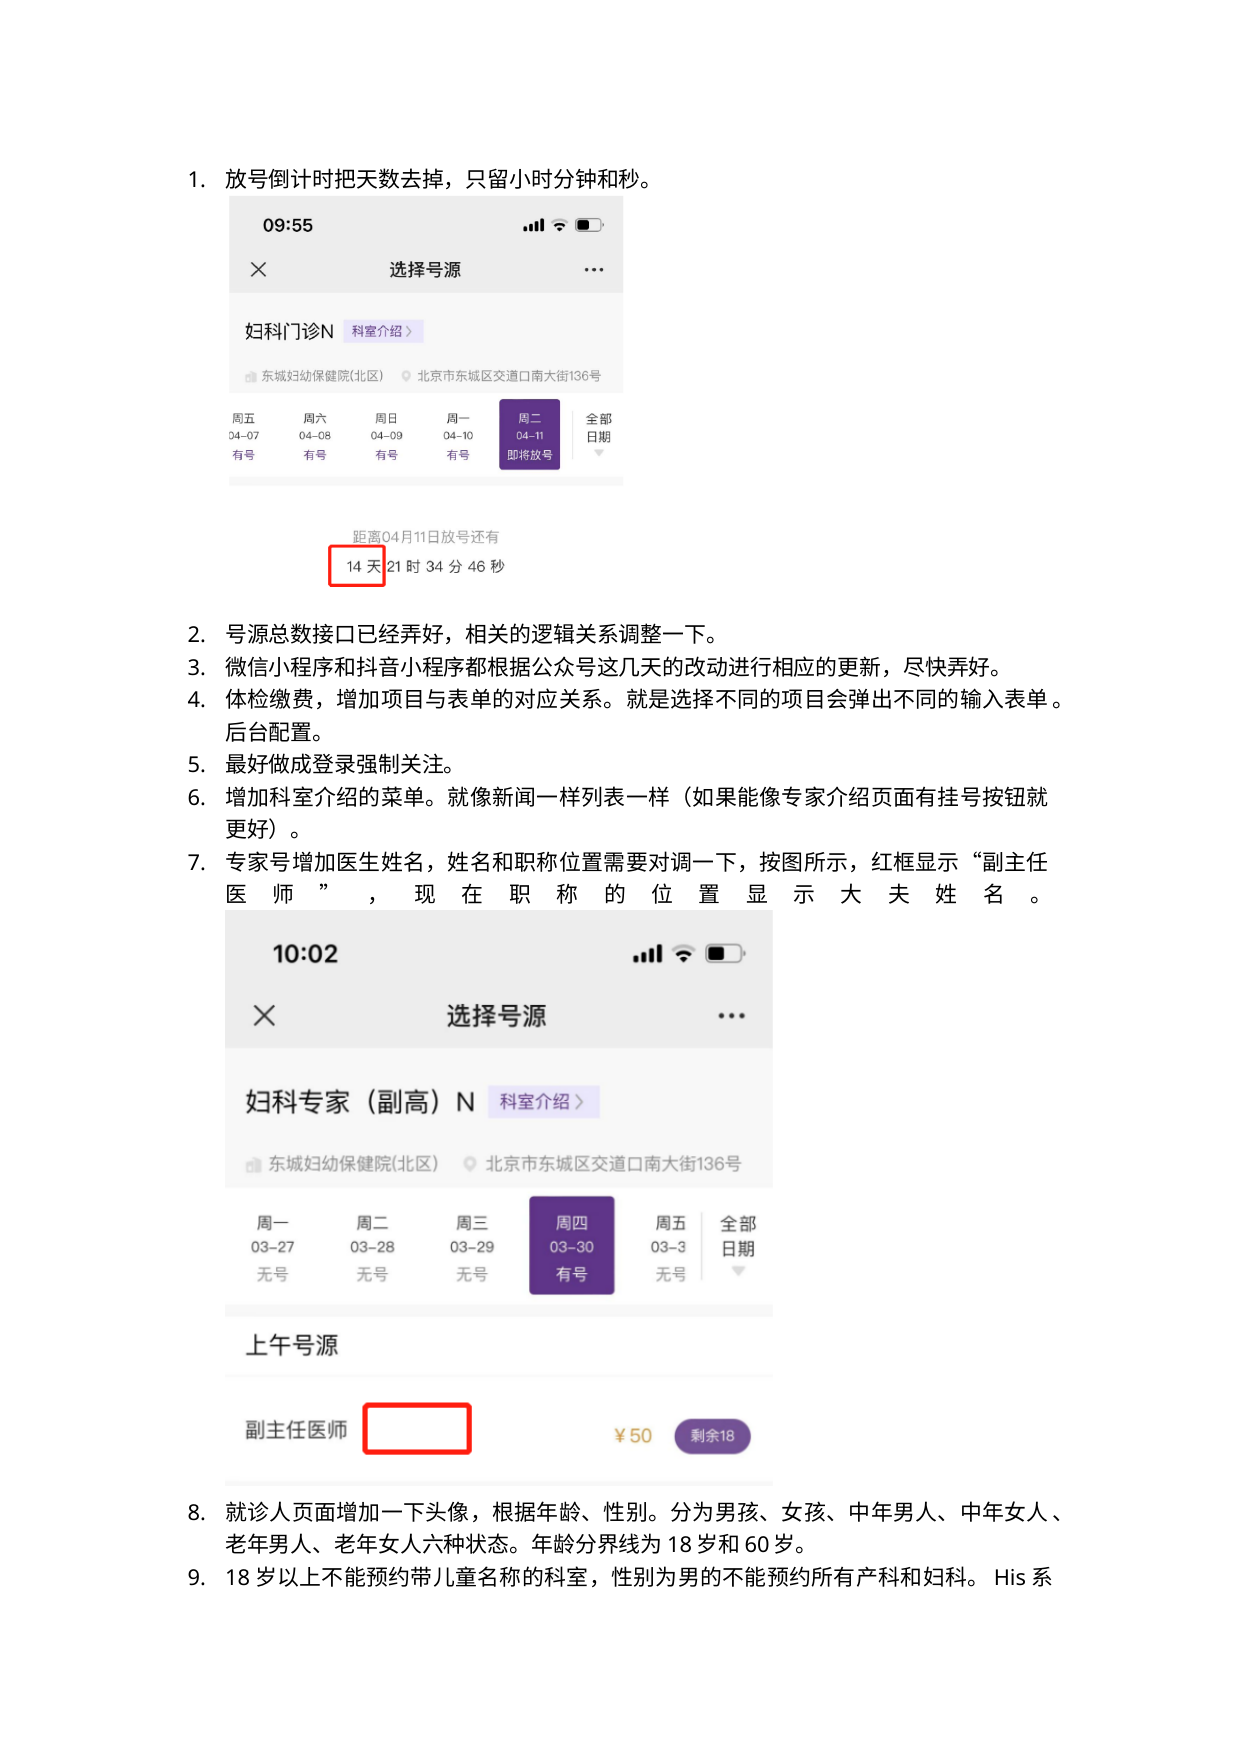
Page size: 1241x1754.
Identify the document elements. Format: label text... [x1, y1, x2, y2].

list 最好做成登录强制关注。 [187, 747, 1053, 779]
picture [225, 909, 778, 1486]
list 增加科室介绍的菜单。就像新闻一样列表一样（如果能像专家介绍页面有挂号按钮就更好）。 [187, 779, 1053, 844]
list 号源总数接口已经弄好，相关的逻辑关系调整一下。 [187, 617, 1053, 649]
picture [225, 194, 656, 594]
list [187, 1559, 1053, 1592]
list 微信小程序和抖音小程序都根据公众号这几天的改动进行相应的更新，尽快弄好。 [187, 649, 1053, 682]
list 体检缴费，增加项目与表单的对应关系。就是选择不同的项目会弹出不同的输入表单。后台配置。 [187, 682, 1053, 747]
list 就诊人页面增加一下头像，根据年龄、性别。分为男孩、女孩、中年男人、中年女人、老年男人、老年女人六种状态。年龄分界线为18岁和60岁。 [187, 1494, 1053, 1559]
